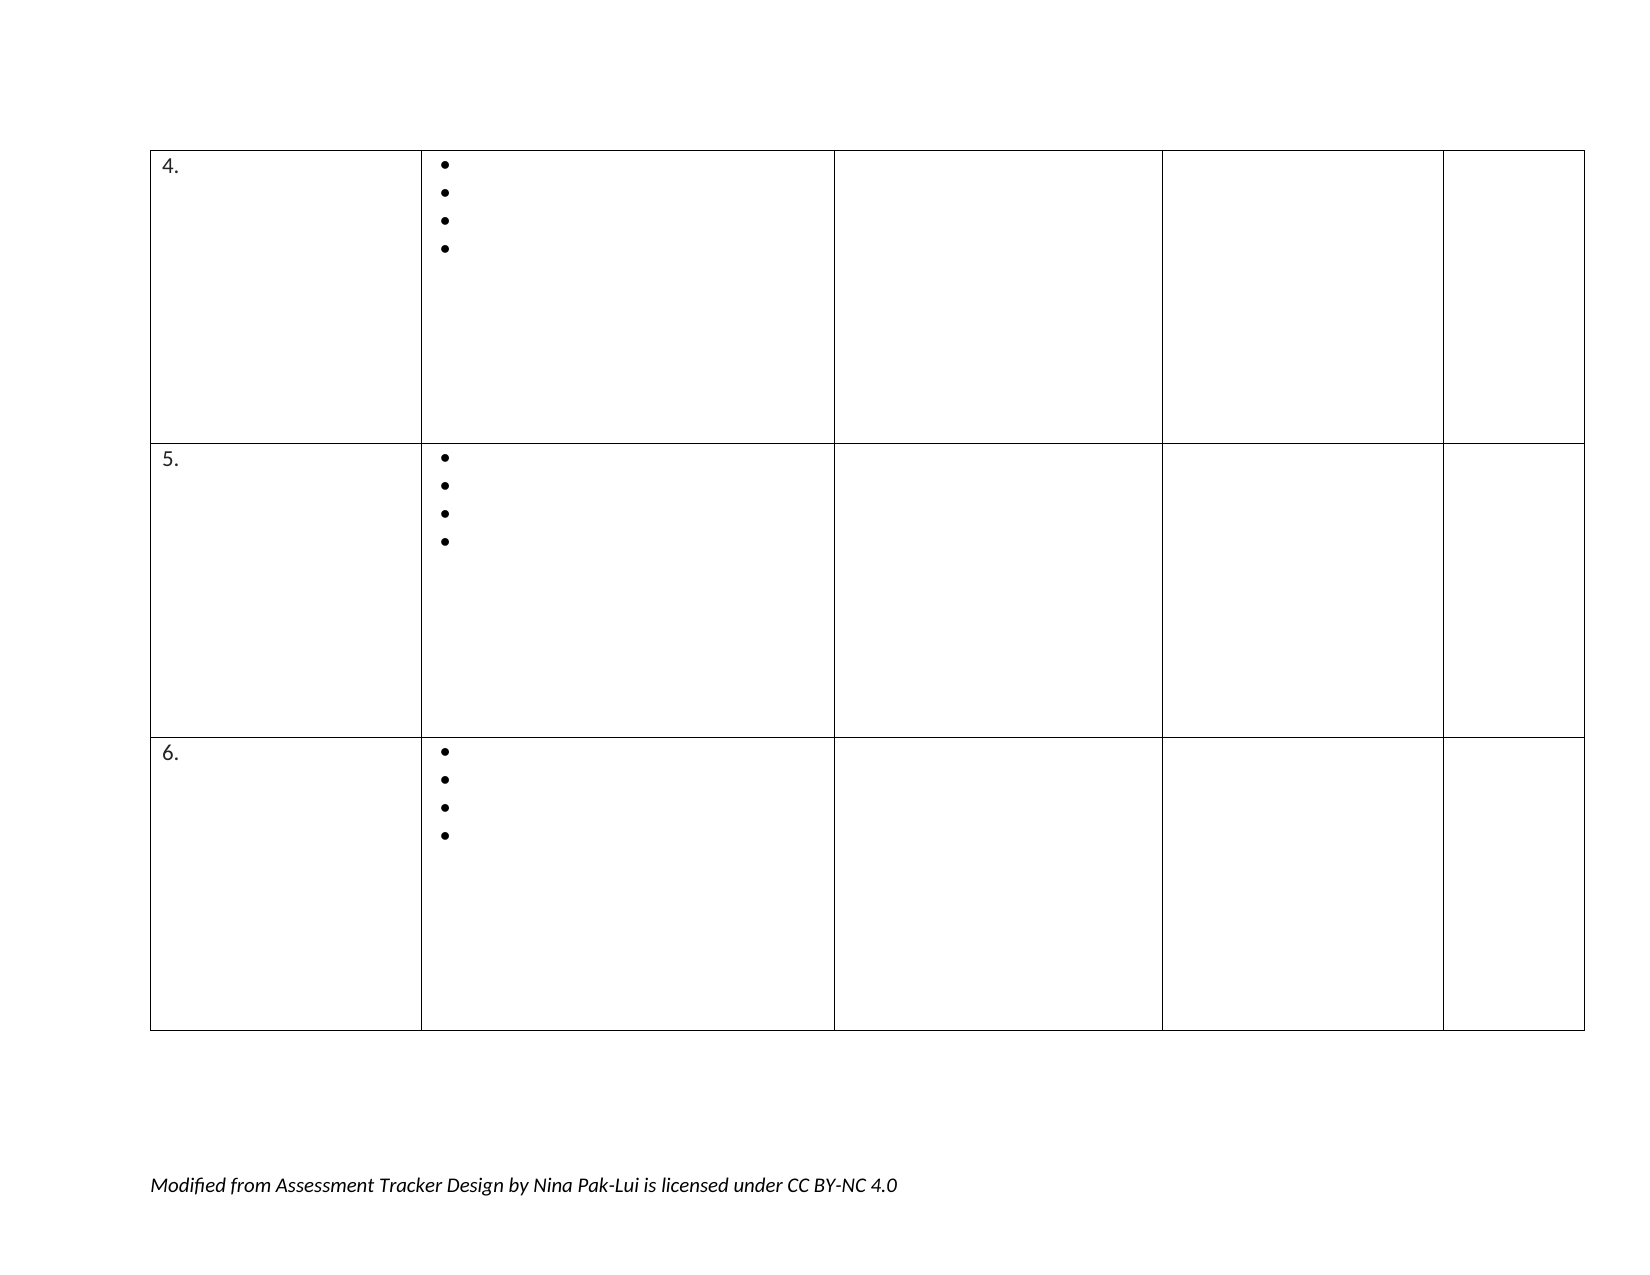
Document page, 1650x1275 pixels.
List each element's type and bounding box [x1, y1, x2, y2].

table_cell [1163, 738, 1443, 1030]
table_cell [422, 738, 834, 1030]
table_cell [1444, 444, 1584, 737]
table_cell [835, 444, 1162, 737]
table_cell [835, 151, 1162, 443]
table_cell [151, 444, 421, 737]
table_cell [835, 738, 1162, 1030]
table_cell [1163, 151, 1443, 443]
table_cell [1444, 151, 1584, 443]
table_cell [422, 444, 834, 737]
table_cell [151, 738, 421, 1030]
table_cell [1163, 444, 1443, 737]
table_cell [151, 151, 421, 443]
table_cell [1444, 738, 1584, 1030]
table_cell [422, 151, 834, 443]
